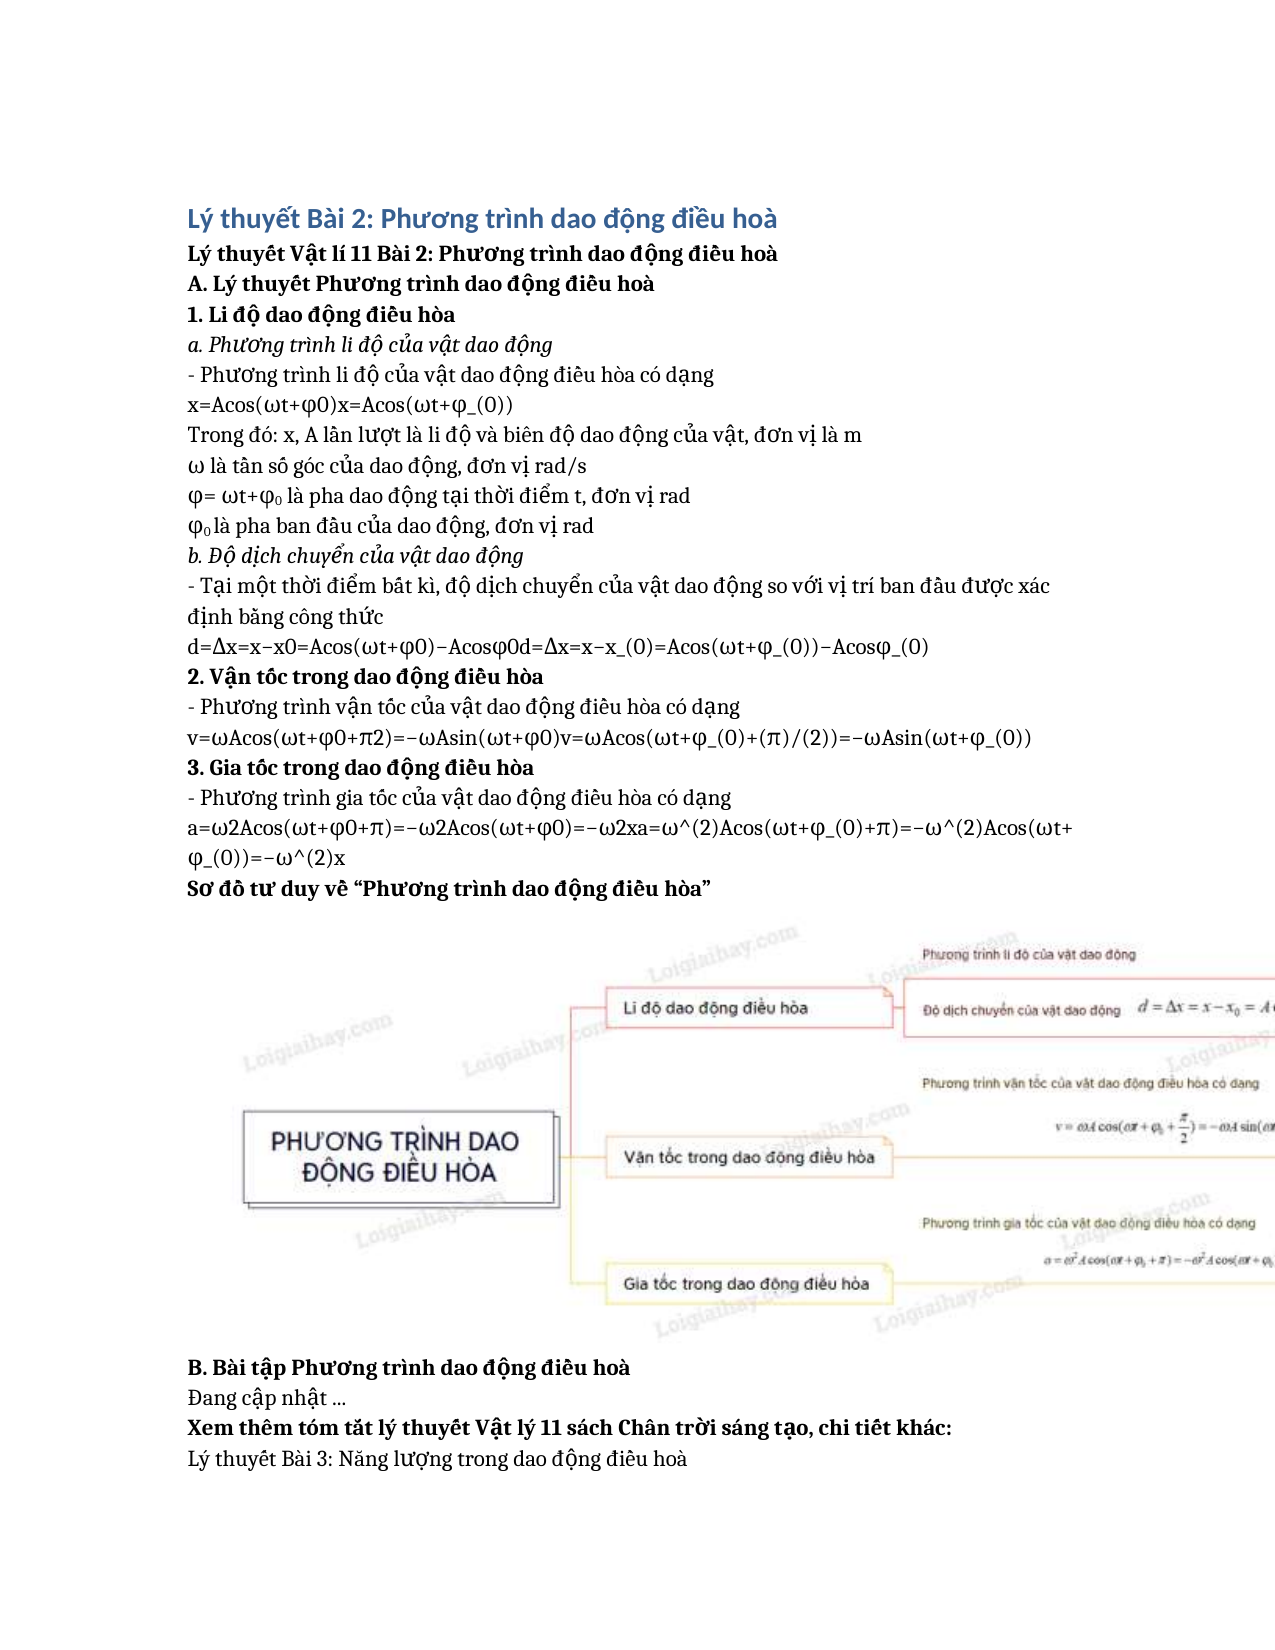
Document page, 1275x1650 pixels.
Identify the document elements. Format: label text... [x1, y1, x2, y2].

subtitle Lý thuyết Bài 2: Phương trình dao động điều hoà [187, 200, 1087, 236]
picture [206, 905, 1275, 1351]
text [187, 241, 1087, 1472]
